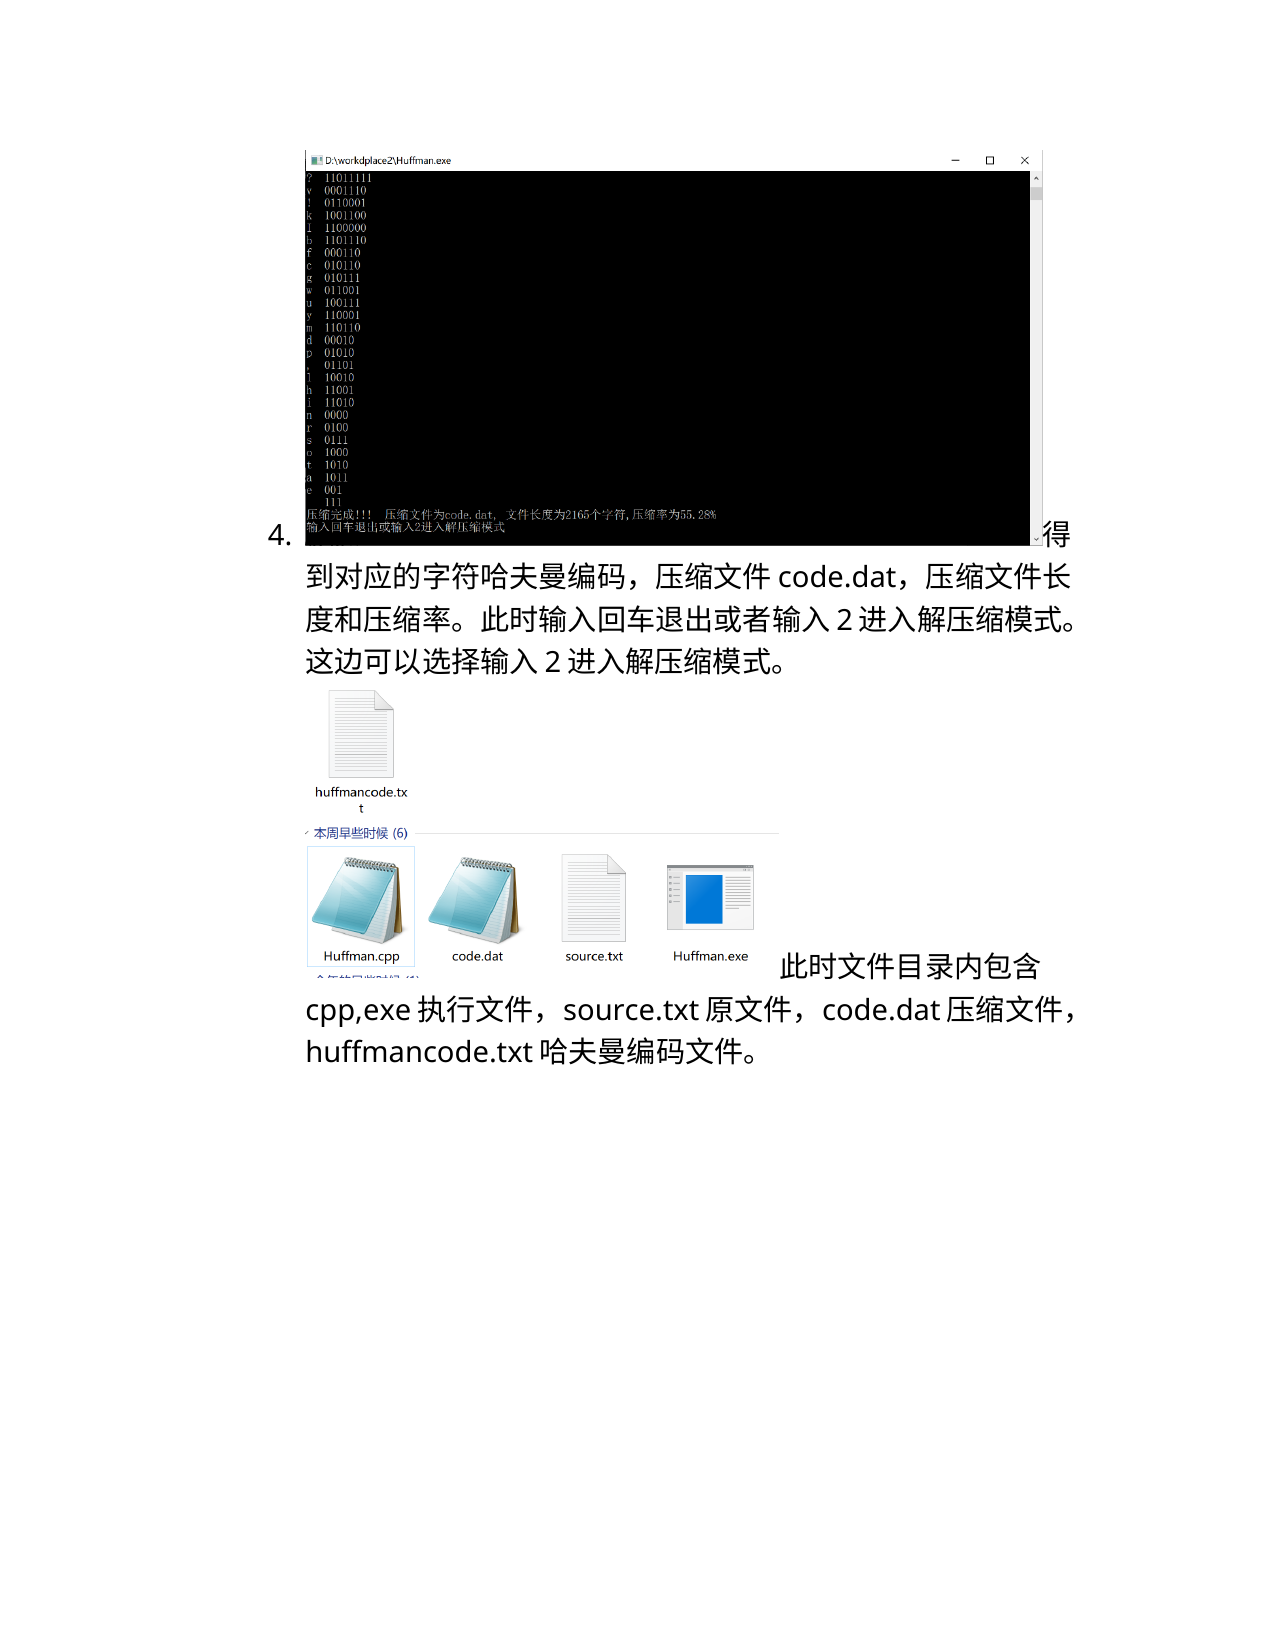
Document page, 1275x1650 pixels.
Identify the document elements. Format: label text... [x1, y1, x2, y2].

picture [305, 681, 779, 978]
picture [305, 150, 1043, 546]
